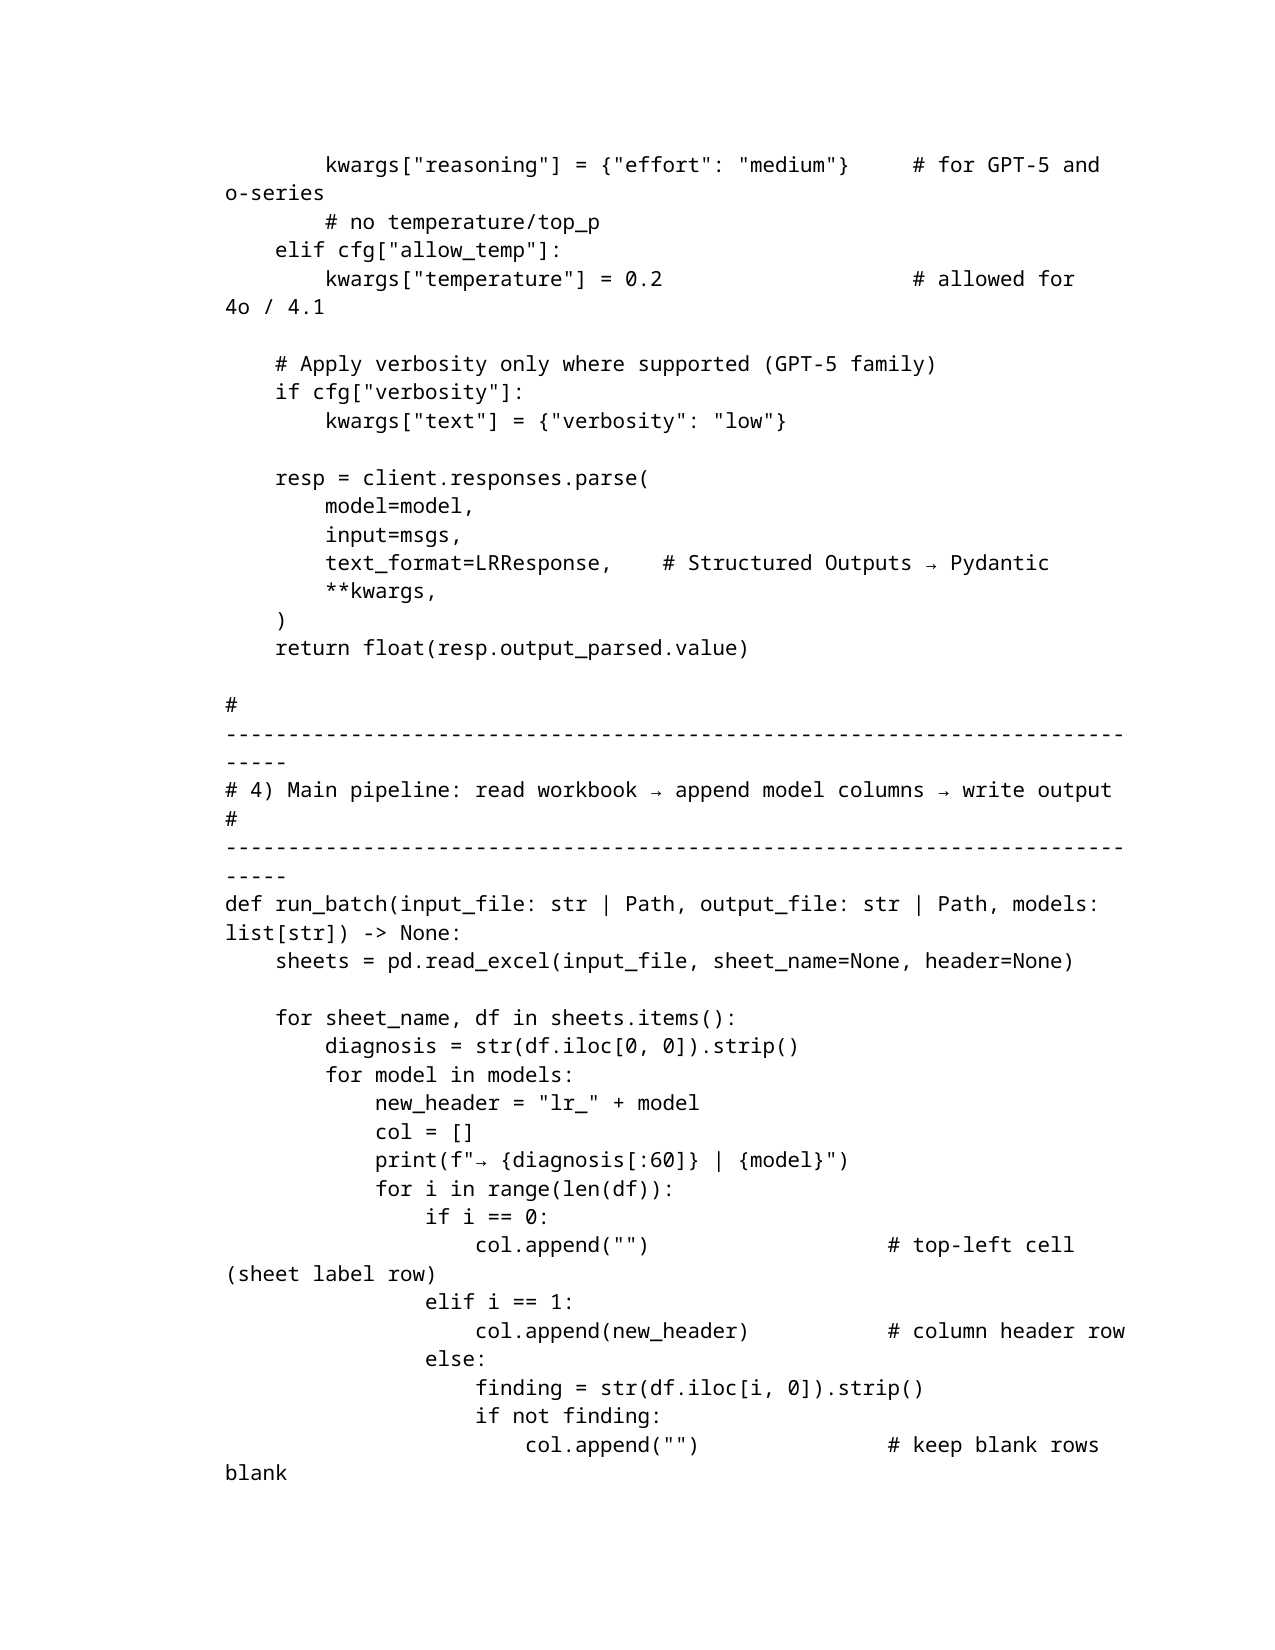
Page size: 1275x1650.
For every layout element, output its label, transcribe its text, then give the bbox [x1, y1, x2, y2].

text print(f"→ {diagnosis[:60]} | {model}") [225, 1145, 1125, 1174]
text col.append(new_header) # column header row [225, 1316, 1125, 1344]
text # 4) Main pipeline: read workbook → append model columns → write output [225, 776, 1125, 804]
text ) [225, 605, 1125, 633]
text kwargs["text"] = {"verbosity": "low"} [225, 406, 1125, 434]
text # Apply verbosity only where supported (GPT‑5 family) [225, 349, 1125, 377]
text col.append("") # top-left cell (sheet label row) [225, 1231, 1125, 1287]
text elif i == 1: [225, 1287, 1125, 1316]
text if cfg["verbosity"]: [225, 377, 1125, 406]
text # ----------------------------------------------------------------------------- [225, 804, 1125, 889]
text # no temperature/top_p [225, 207, 1125, 235]
text col = [] [225, 1117, 1125, 1145]
text col.append("") # keep blank rows blank [225, 1430, 1125, 1487]
text kwargs["reasoning"] = {"effort": "medium"} # for GPT‑5 and o‑series [225, 150, 1125, 207]
text return float(resp.output_parsed.value) [225, 633, 1125, 662]
text input=msgs, [225, 520, 1125, 548]
text for sheet_name, df in sheets.items(): [225, 1003, 1125, 1032]
text text_format=LRResponse, # Structured Outputs → Pydantic [225, 548, 1125, 577]
text diagnosis = str(df.iloc[0, 0]).strip() [225, 1032, 1125, 1060]
text def run_batch(input_file: str | Path, output_file: str | Path, models: list[str]) -> None: [225, 889, 1125, 946]
text new_header = "lr_" + model [225, 1088, 1125, 1117]
text if not finding: [225, 1401, 1125, 1430]
text for model in models: [225, 1060, 1125, 1088]
text model=model, [225, 491, 1125, 520]
text elif cfg["allow_temp"]: [225, 235, 1125, 264]
text for i in range(len(df)): [225, 1174, 1125, 1202]
text # ----------------------------------------------------------------------------- [225, 690, 1125, 776]
text else: [225, 1344, 1125, 1373]
text if i == 0: [225, 1202, 1125, 1231]
text resp = client.responses.parse( [225, 463, 1125, 491]
text finding = str(df.iloc[i, 0]).strip() [225, 1373, 1125, 1401]
text sheets = pd.read_excel(input_file, sheet_name=None, header=None) [225, 946, 1125, 975]
text **kwargs, [225, 577, 1125, 605]
text kwargs["temperature"] = 0.2 # allowed for 4o / 4.1 [225, 264, 1125, 321]
